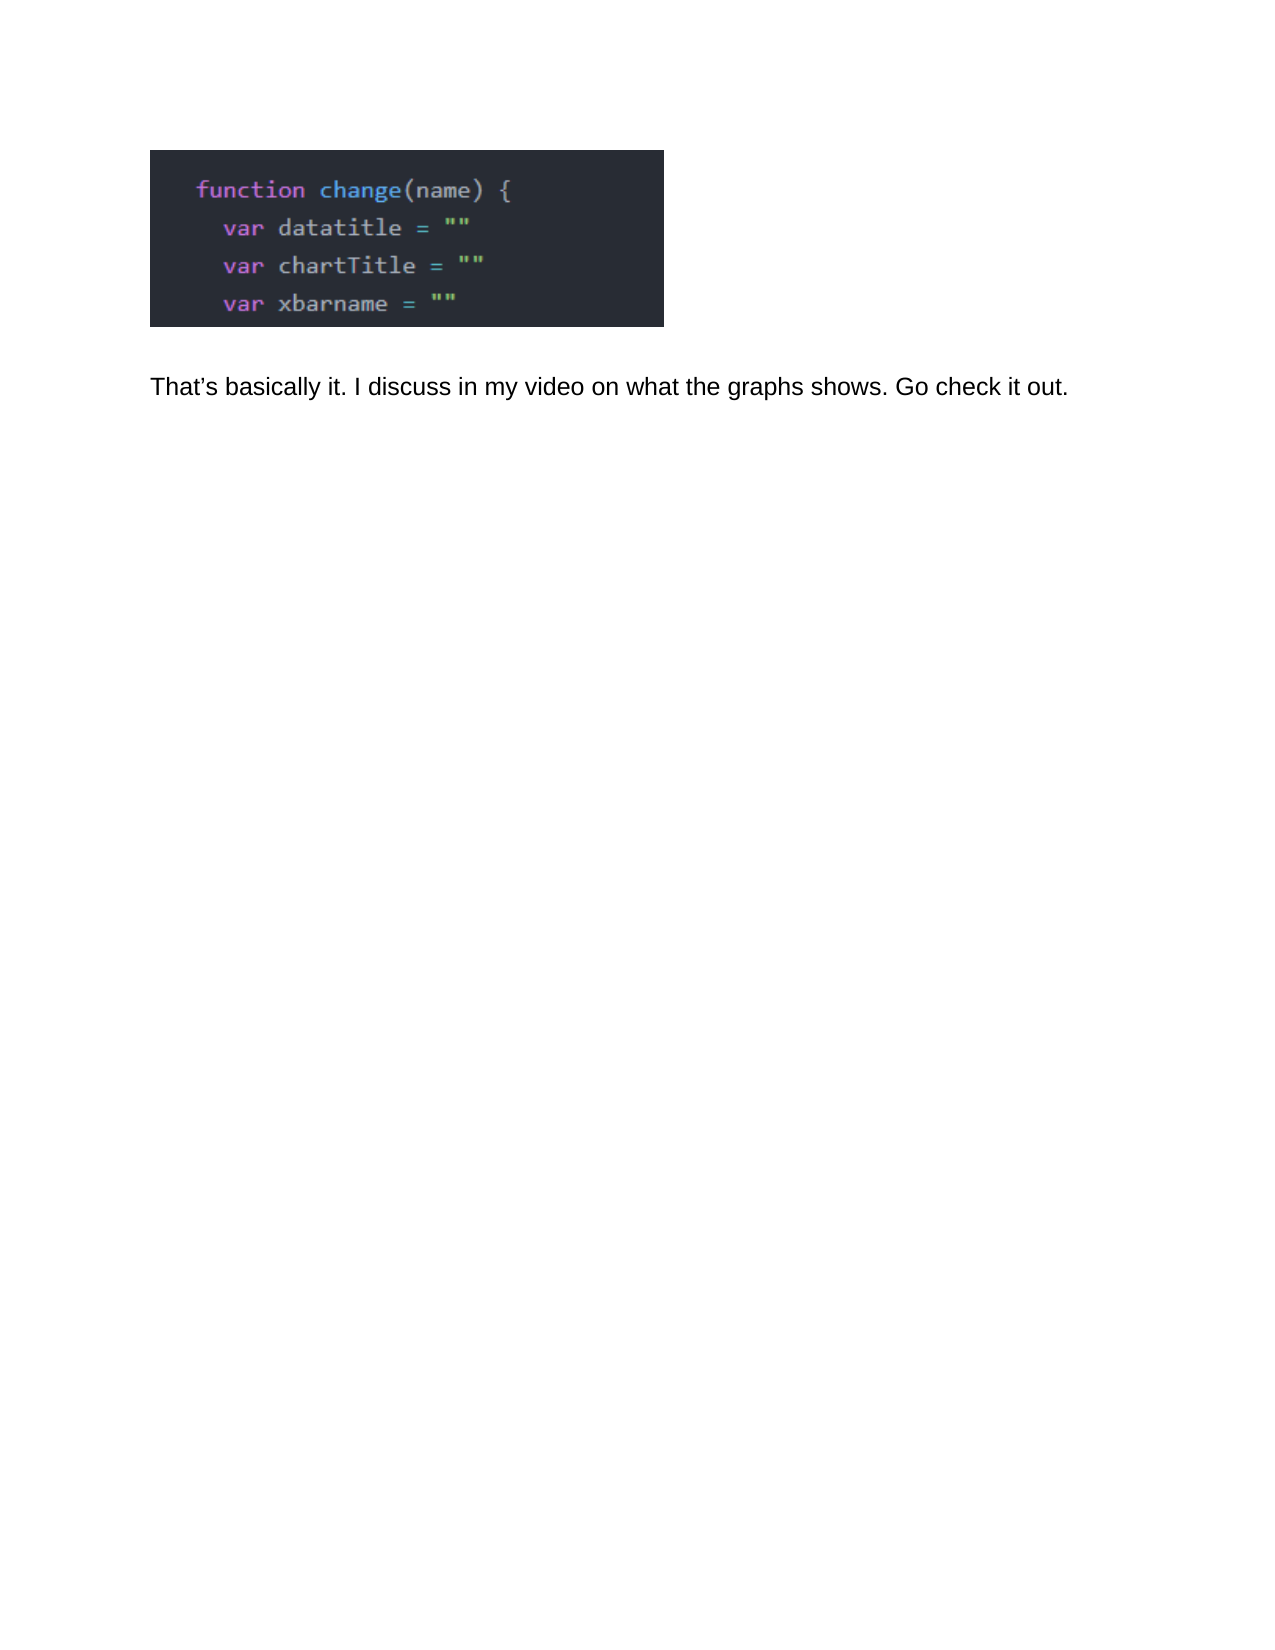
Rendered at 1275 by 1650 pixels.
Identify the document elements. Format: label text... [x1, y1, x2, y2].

picture [150, 150, 664, 327]
text That’s basically it. I discuss in my video on what the graphs shows. Go check it out. [150, 372, 1125, 401]
